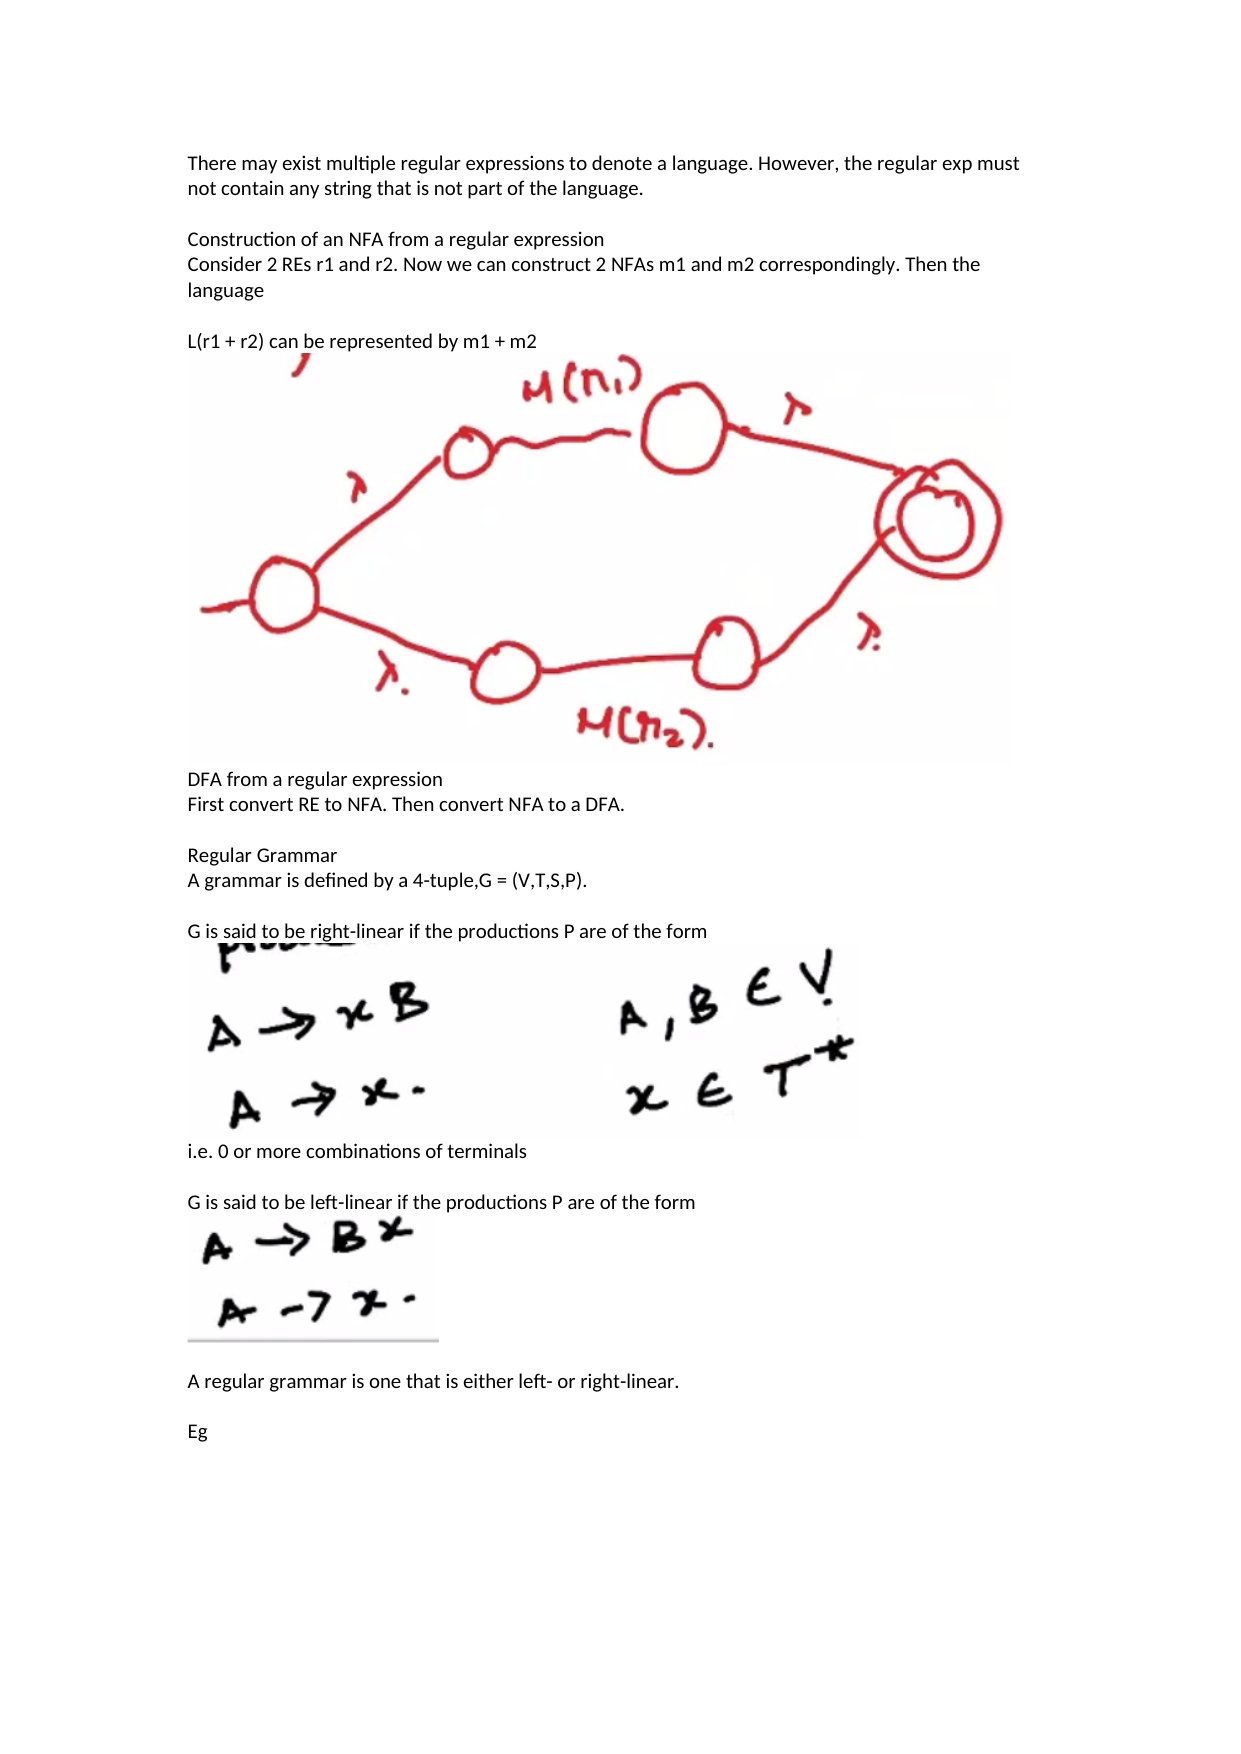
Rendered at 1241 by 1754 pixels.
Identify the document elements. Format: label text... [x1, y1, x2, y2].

text Regular Grammar [187, 842, 1053, 867]
text G is said to be left-linear if the productions P are of the form [187, 1189, 1053, 1215]
text L(r1 + r2) can be represented by m1 + m2 [187, 328, 1053, 353]
text First convert RE to NFA. Then convert NFA to a DFA. [187, 791, 1053, 817]
text Construction of an NFA from a regular expression [187, 226, 1053, 252]
text Eg [187, 1419, 1053, 1444]
text A grammar is defined by a 4-tuple,G = (V,T,S,P). [187, 867, 1053, 893]
text G is said to be right-linear if the productions P are of the form [187, 918, 1053, 944]
text There may exist multiple regular expressions to denote a language. However, the regular exp must not contain any string that is not part of the language. [187, 150, 1053, 201]
text Consider 2 REs r1 and r2. Now we can construct 2 NFAs m1 and m2 correspondingly. Then the language [187, 252, 1053, 302]
text DFA from a regular expression [187, 766, 1053, 791]
picture [187, 1215, 439, 1343]
list i.e. 0 or more combinations of terminals [187, 1139, 1053, 1164]
text A regular grammar is one that is either left- or right-linear. [187, 1368, 1053, 1393]
picture [187, 943, 863, 1139]
picture [187, 353, 1011, 766]
